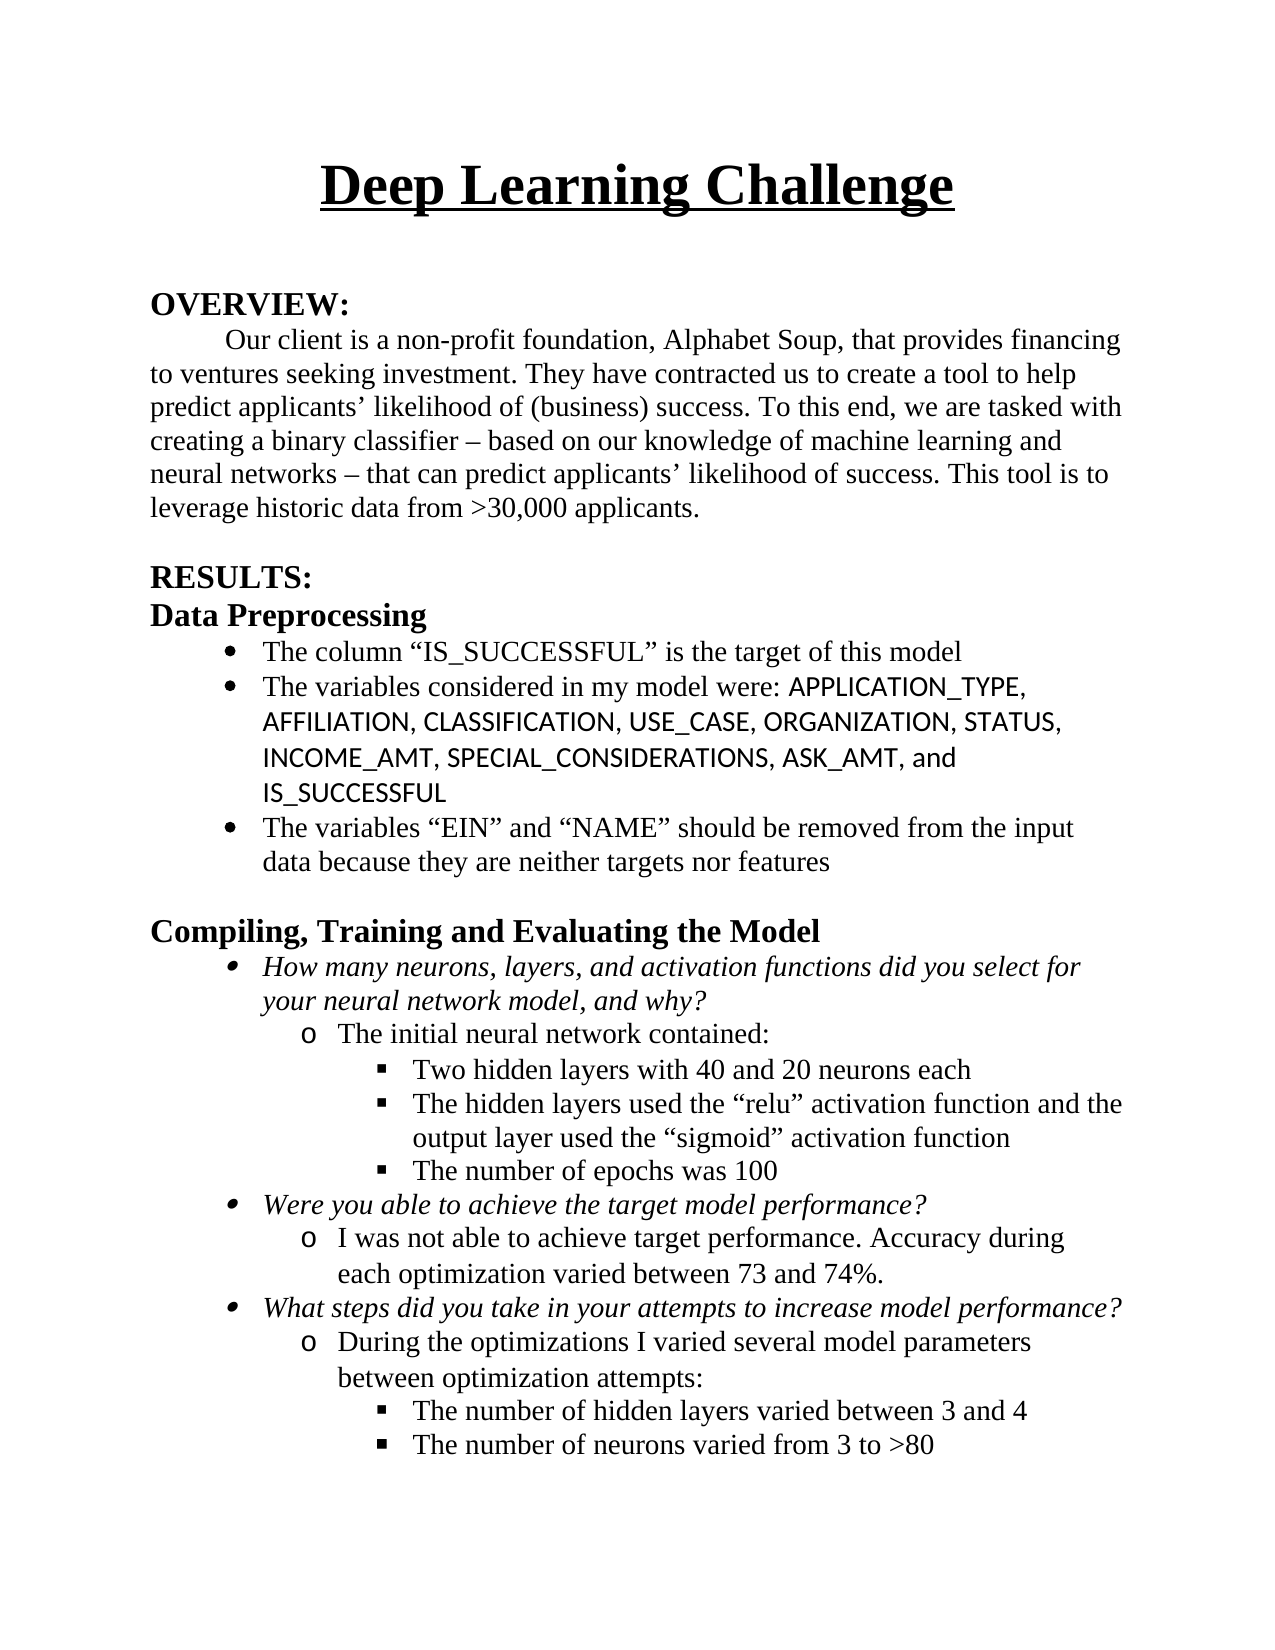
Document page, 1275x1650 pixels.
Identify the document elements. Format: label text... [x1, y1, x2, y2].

list The column “IS_SUCCESSFUL” is the target of this model [225, 634, 1125, 668]
list The number of neurons varied from 3 to >80 [375, 1427, 1125, 1461]
text Data Preprocessing [150, 596, 1125, 634]
list I was not able to achieve target performance. Accuracy during each optimization varied between 73 and 74%. [300, 1221, 1125, 1290]
text Compiling, Training and Evaluating the Model [150, 911, 1125, 949]
list What steps did you take in your attempts to increase model performance? [225, 1290, 1125, 1324]
list During the optimizations I varied several model parameters between optimization attempts: [300, 1324, 1125, 1393]
list The variables considered in my model were: APPLICATION_TYPE, AFFILIATION, CLASSIFICATION, USE_CASE, ORGANIZATION, STATUS, INCOME_AMT, SPECIAL_CONSIDERATIONS, ASK_AMT, and IS_SUCCESSFUL [225, 668, 1125, 810]
text RESULTS: [150, 557, 1125, 596]
text Deep Learning Challenge [150, 150, 1125, 217]
list The number of epochs was 100 [375, 1153, 1125, 1187]
list The number of hidden layers varied between 3 and 4 [375, 1393, 1125, 1427]
list Were you able to achieve the target model performance? [225, 1187, 1125, 1221]
list The initial neural network contained: [300, 1016, 1125, 1052]
list Two hidden layers with 40 and 20 neurons each [375, 1052, 1125, 1086]
text OVERVIEW: [150, 284, 1125, 322]
list The hidden layers used the “relu” activation function and the output layer used the “sigmoid” activation function [375, 1086, 1125, 1153]
text Our client is a non-profit foundation, Alphabet Soup, that provides financing to ventures seeking investment. They have contracted us to create a tool to help predict applicants’ likelihood of (business) success. To this end, we are tasked with creating a binary classifier – based on our knowledge of machine learning and neural networks – that can predict applicants’ likelihood of success. This tool is to leverage historic data from >30,000 applicants. [150, 322, 1125, 524]
list How many neurons, layers, and activation functions did you select for your neural network model, and why? [225, 949, 1125, 1016]
list The variables “EIN” and “NAME” should be removed from the input data because they are neither targets nor features [225, 810, 1125, 877]
